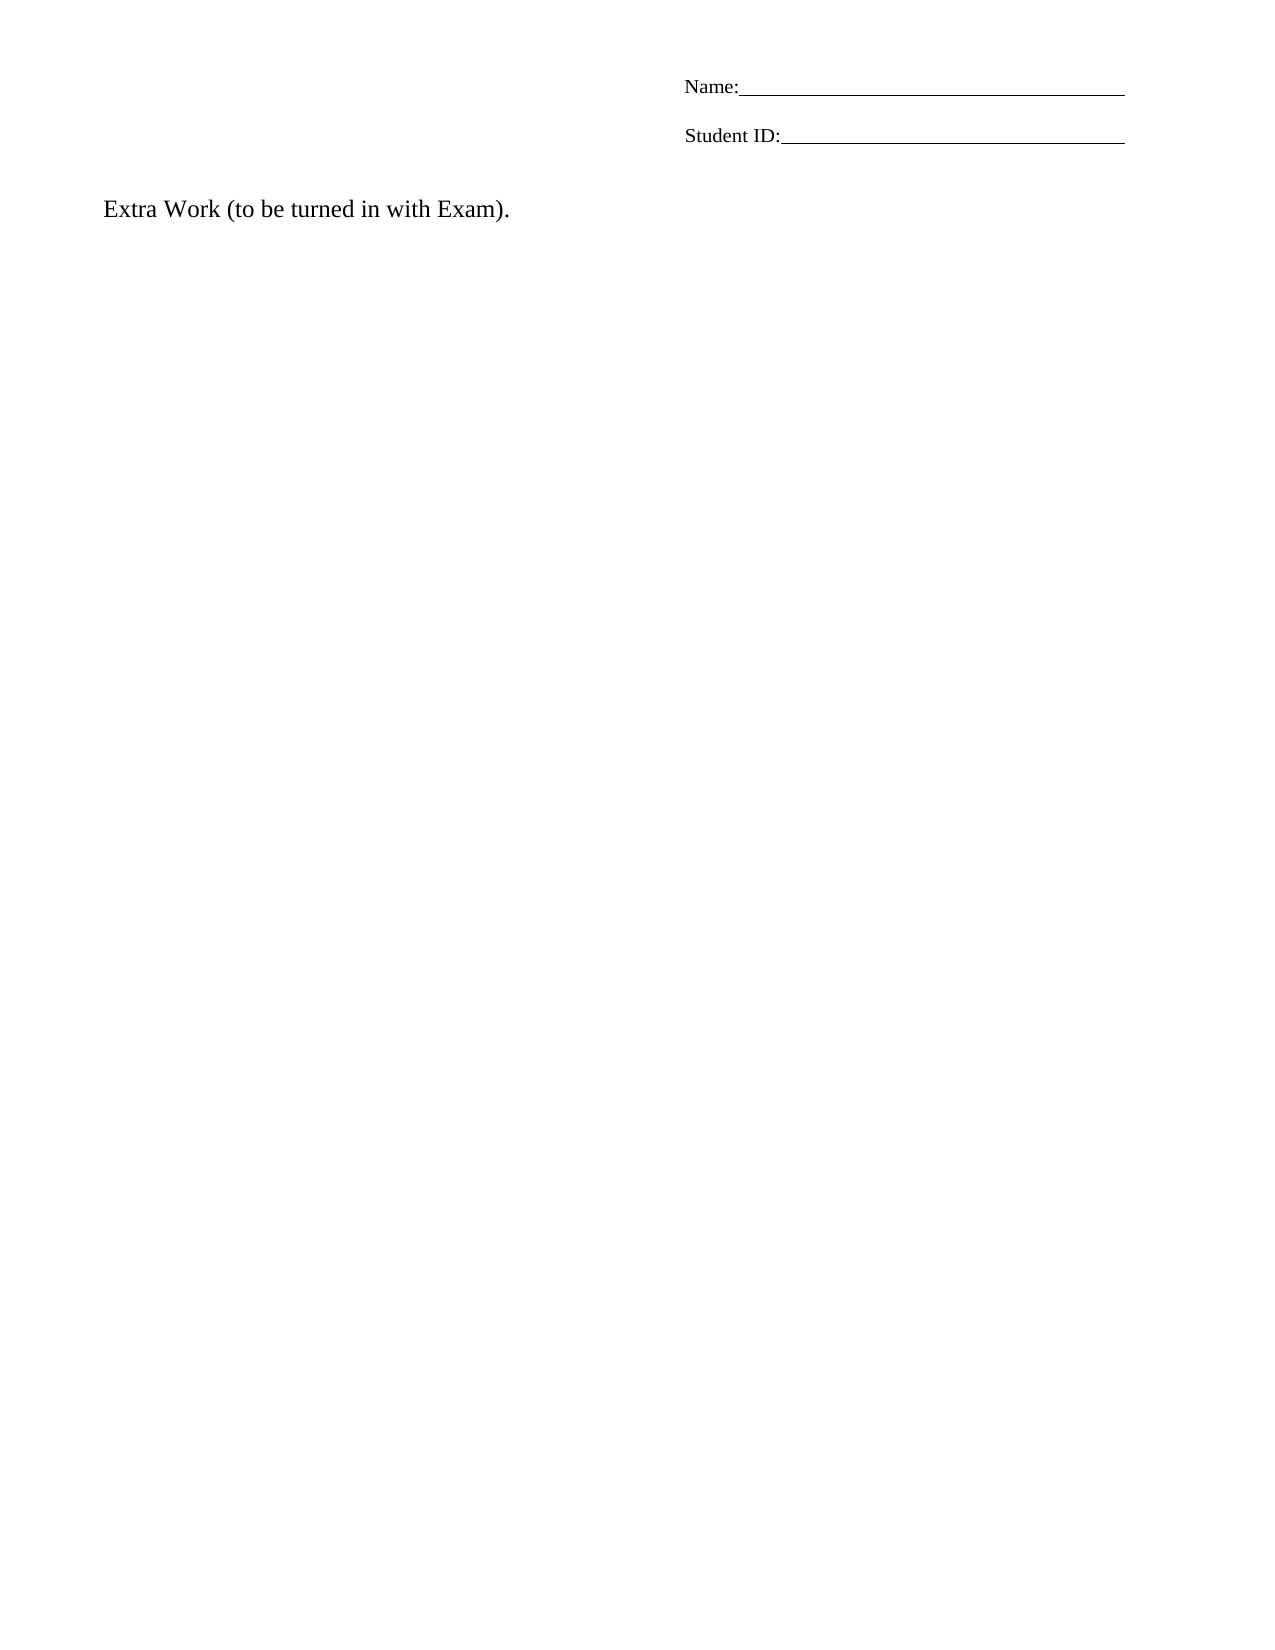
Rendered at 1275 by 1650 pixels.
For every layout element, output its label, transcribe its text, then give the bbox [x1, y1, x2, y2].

text Extra Work (to be turned in with Exam). [103, 194, 1135, 223]
